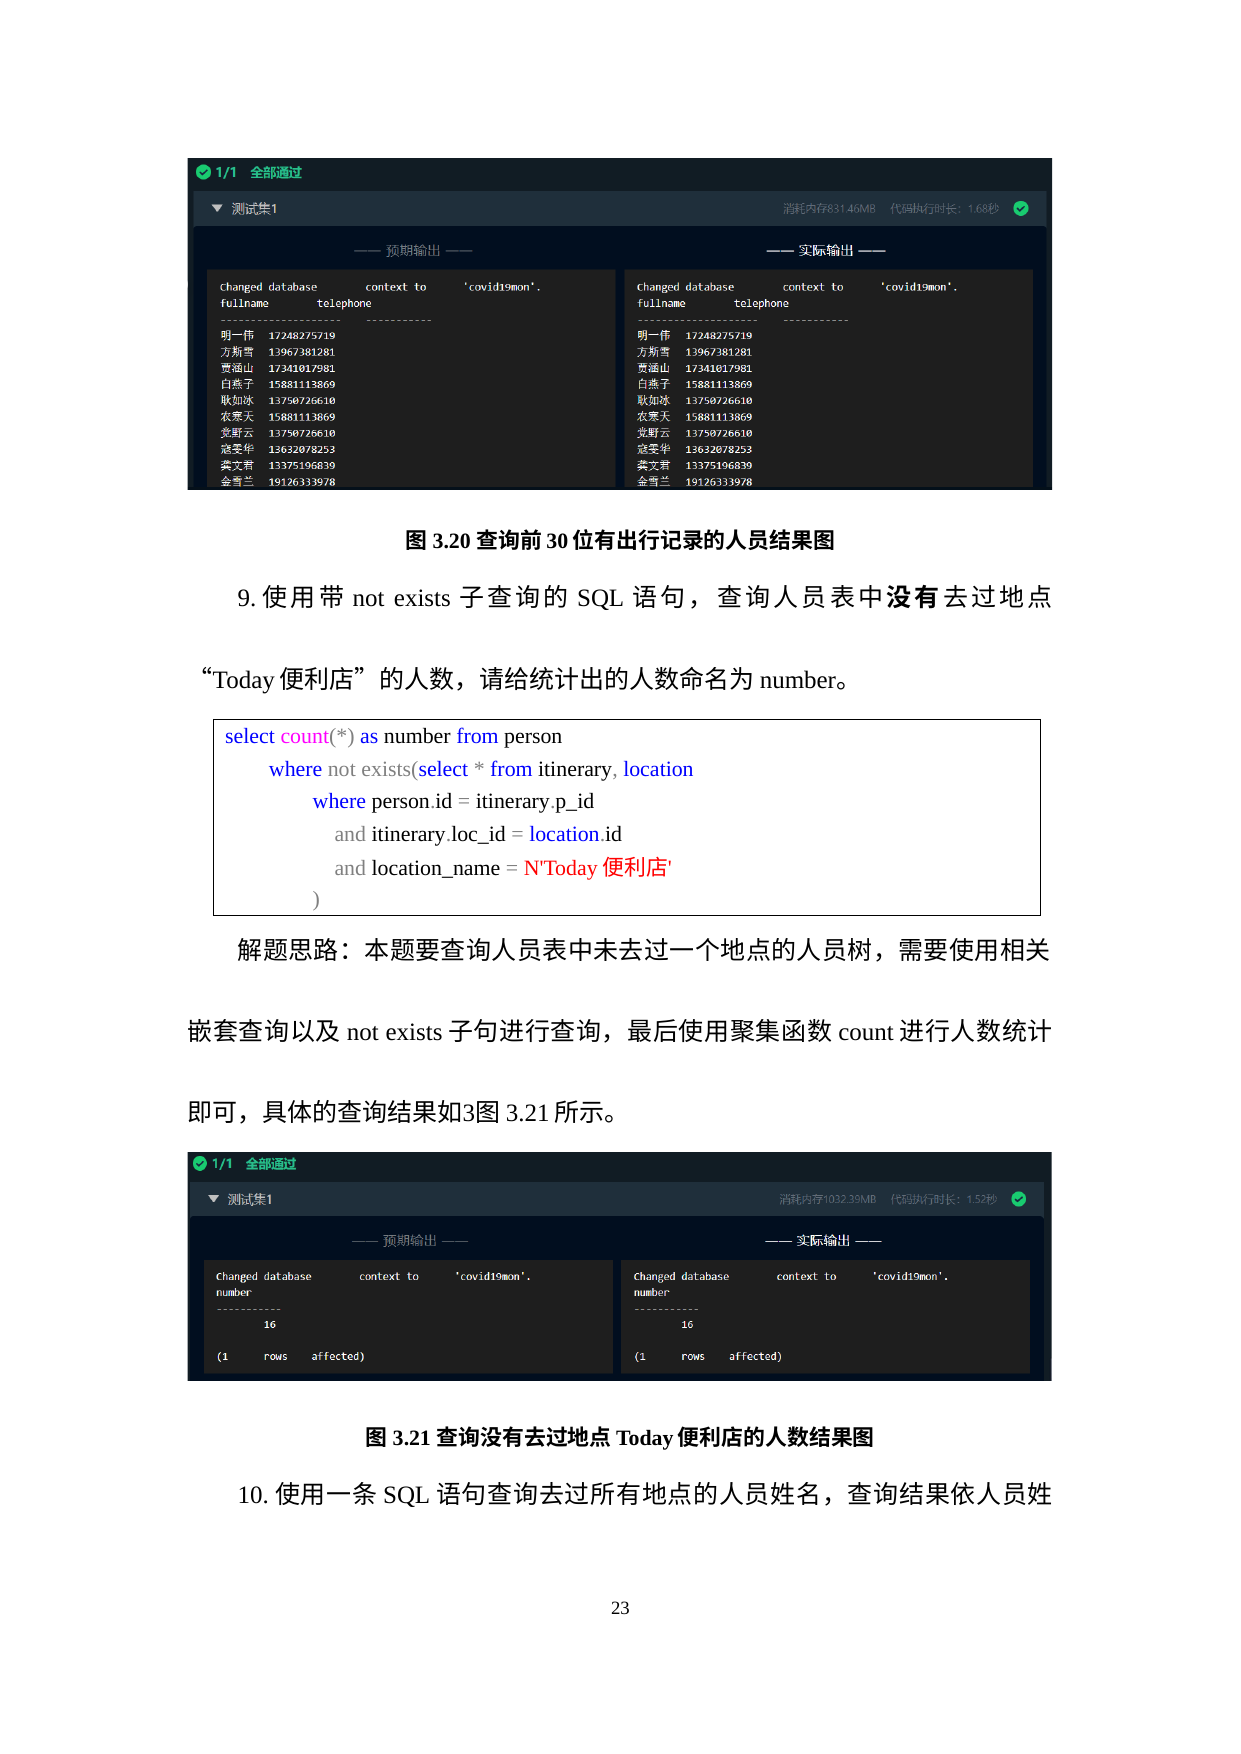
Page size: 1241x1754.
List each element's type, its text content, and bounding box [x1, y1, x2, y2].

picture [187, 1152, 1052, 1381]
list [187, 1460, 1053, 1525]
picture [187, 158, 1053, 490]
table_header select count(*) as number from person where not exists(select * from itinerary, location where person.id = itinerary.p_id and itinerary.loc_id = location.id and location_name = N'Today便利店' ) [214, 720, 1040, 915]
list 使用带not exists子查询的SQL语句，查询人员表中没有去过地点“Today便利店”的人数，请给统计出的人数命名为number。 [187, 563, 1053, 710]
